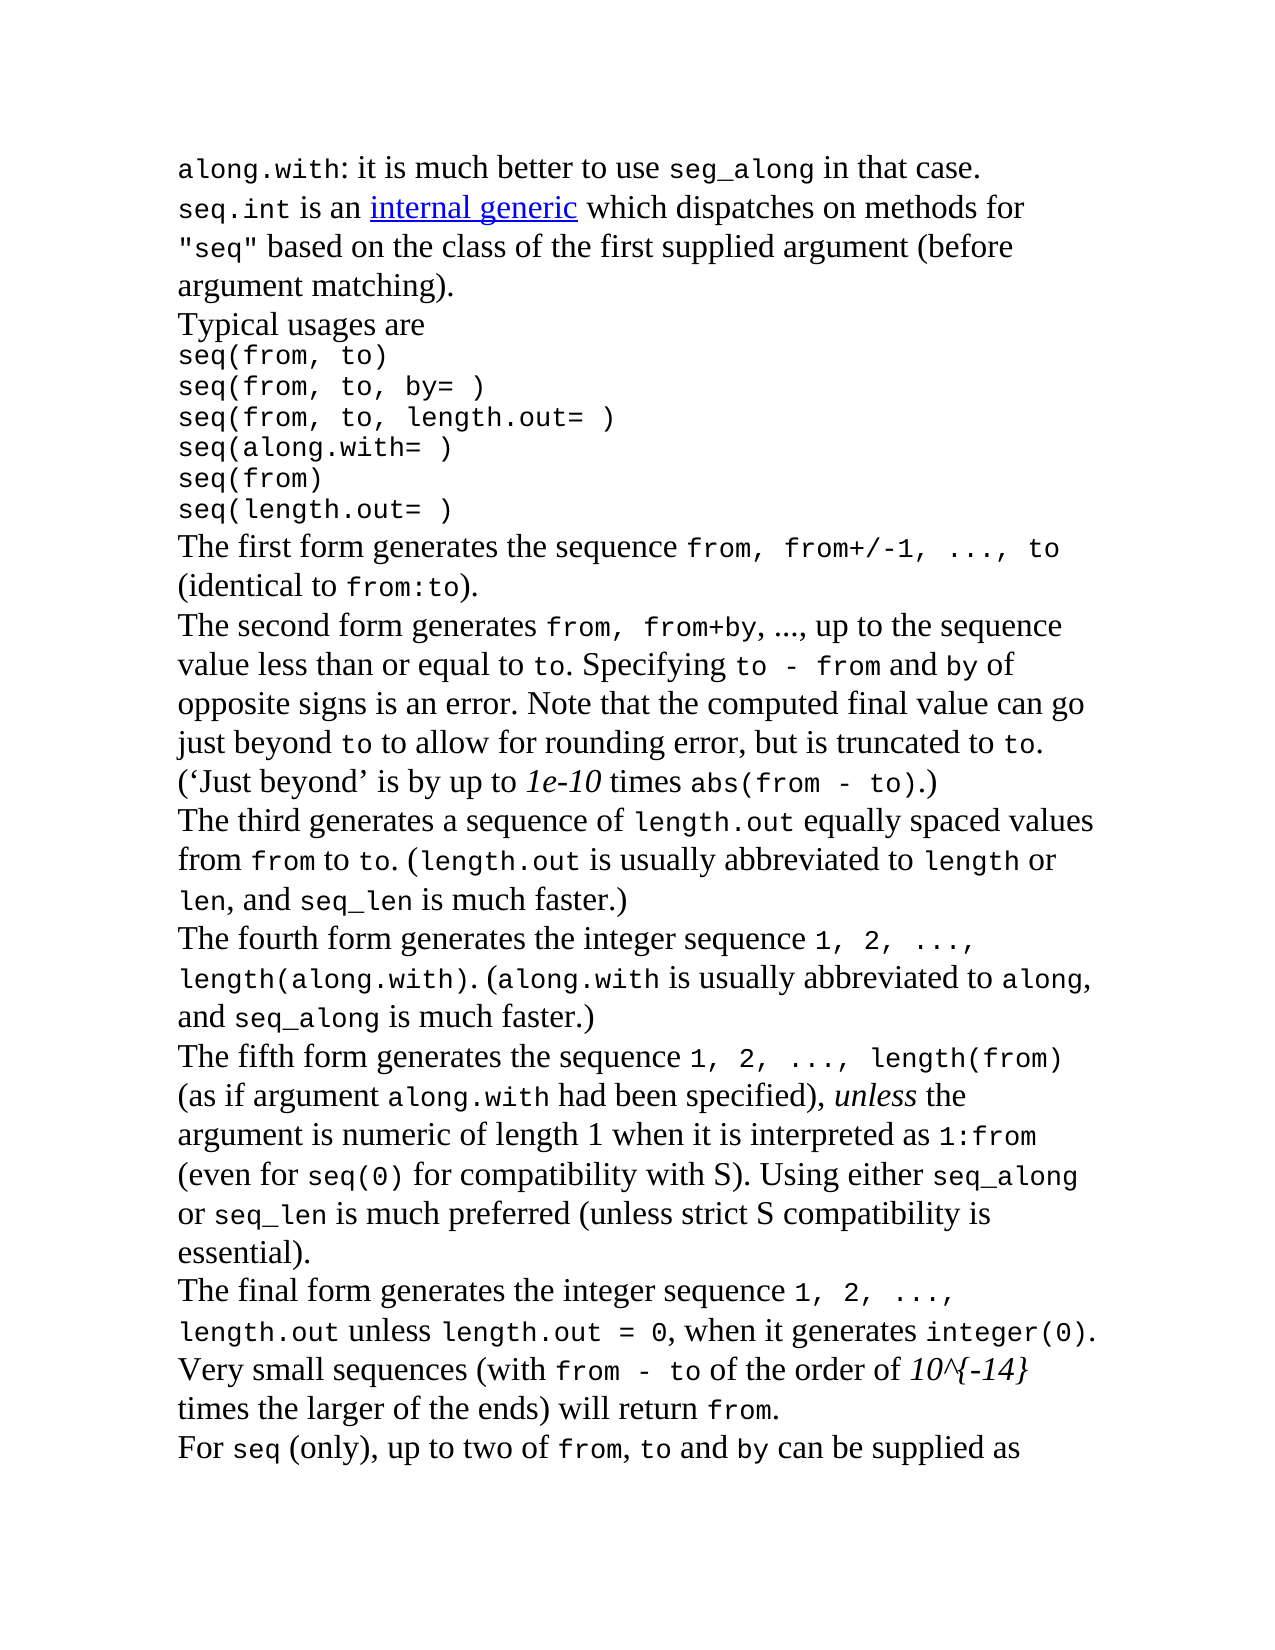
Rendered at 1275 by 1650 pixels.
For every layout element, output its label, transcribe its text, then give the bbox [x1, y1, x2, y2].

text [177, 148, 1098, 187]
text seq(along.with= ) [177, 434, 1098, 465]
text seq.int is an internal generic which dispatches on methods for "seq" based on the class of the first supplied argument (before argument matching). [177, 187, 1098, 304]
text seq(from) [177, 465, 1098, 496]
text seq(length.out= ) [177, 496, 1098, 526]
text Very small sequences (with from - to of the order of 10^{-14} times the larger of the ends) will return from. [177, 1349, 1098, 1428]
text seq(from, to, length.out= ) [177, 403, 1098, 434]
text The first form generates the sequence from, from+/-1, ..., to (identical to from:to). [177, 526, 1098, 605]
text The fourth form generates the integer sequence 1, 2, ..., length(along.with). (along.with is usually abbreviated to along, and seq_along is much faster.) [177, 918, 1098, 1036]
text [177, 1428, 1098, 1467]
text Typical usages are [177, 304, 1098, 342]
text The third generates a sequence of length.out equally spaced values from from to to. (length.out is usually abbreviated to length or len, and seq_len is much faster.) [177, 800, 1098, 918]
text The fifth form generates the sequence 1, 2, ..., length(from) (as if argument along.with had been specified), unless the argument is numeric of length 1 when it is interpreted as 1:from (even for seq(0) for compatibility with S). Using either seq_along or seq_len is much preferred (unless strict S compatibility is essential). [177, 1036, 1098, 1271]
text The second form generates from, from+by, ..., up to the sequence value less than or equal to to. Specifying to - from and by of opposite signs is an error. Note that the computed final value can go just beyond to to allow for rounding error, but is truncated to to. (‘Just beyond’ is by up to 1e-10 times abs(from - to).) [177, 605, 1098, 800]
text The final form generates the integer sequence 1, 2, ..., length.out unless length.out = 0, when it generates integer(0). [177, 1271, 1098, 1349]
text seq(from, to) [177, 342, 1098, 373]
text seq(from, to, by= ) [177, 373, 1098, 403]
